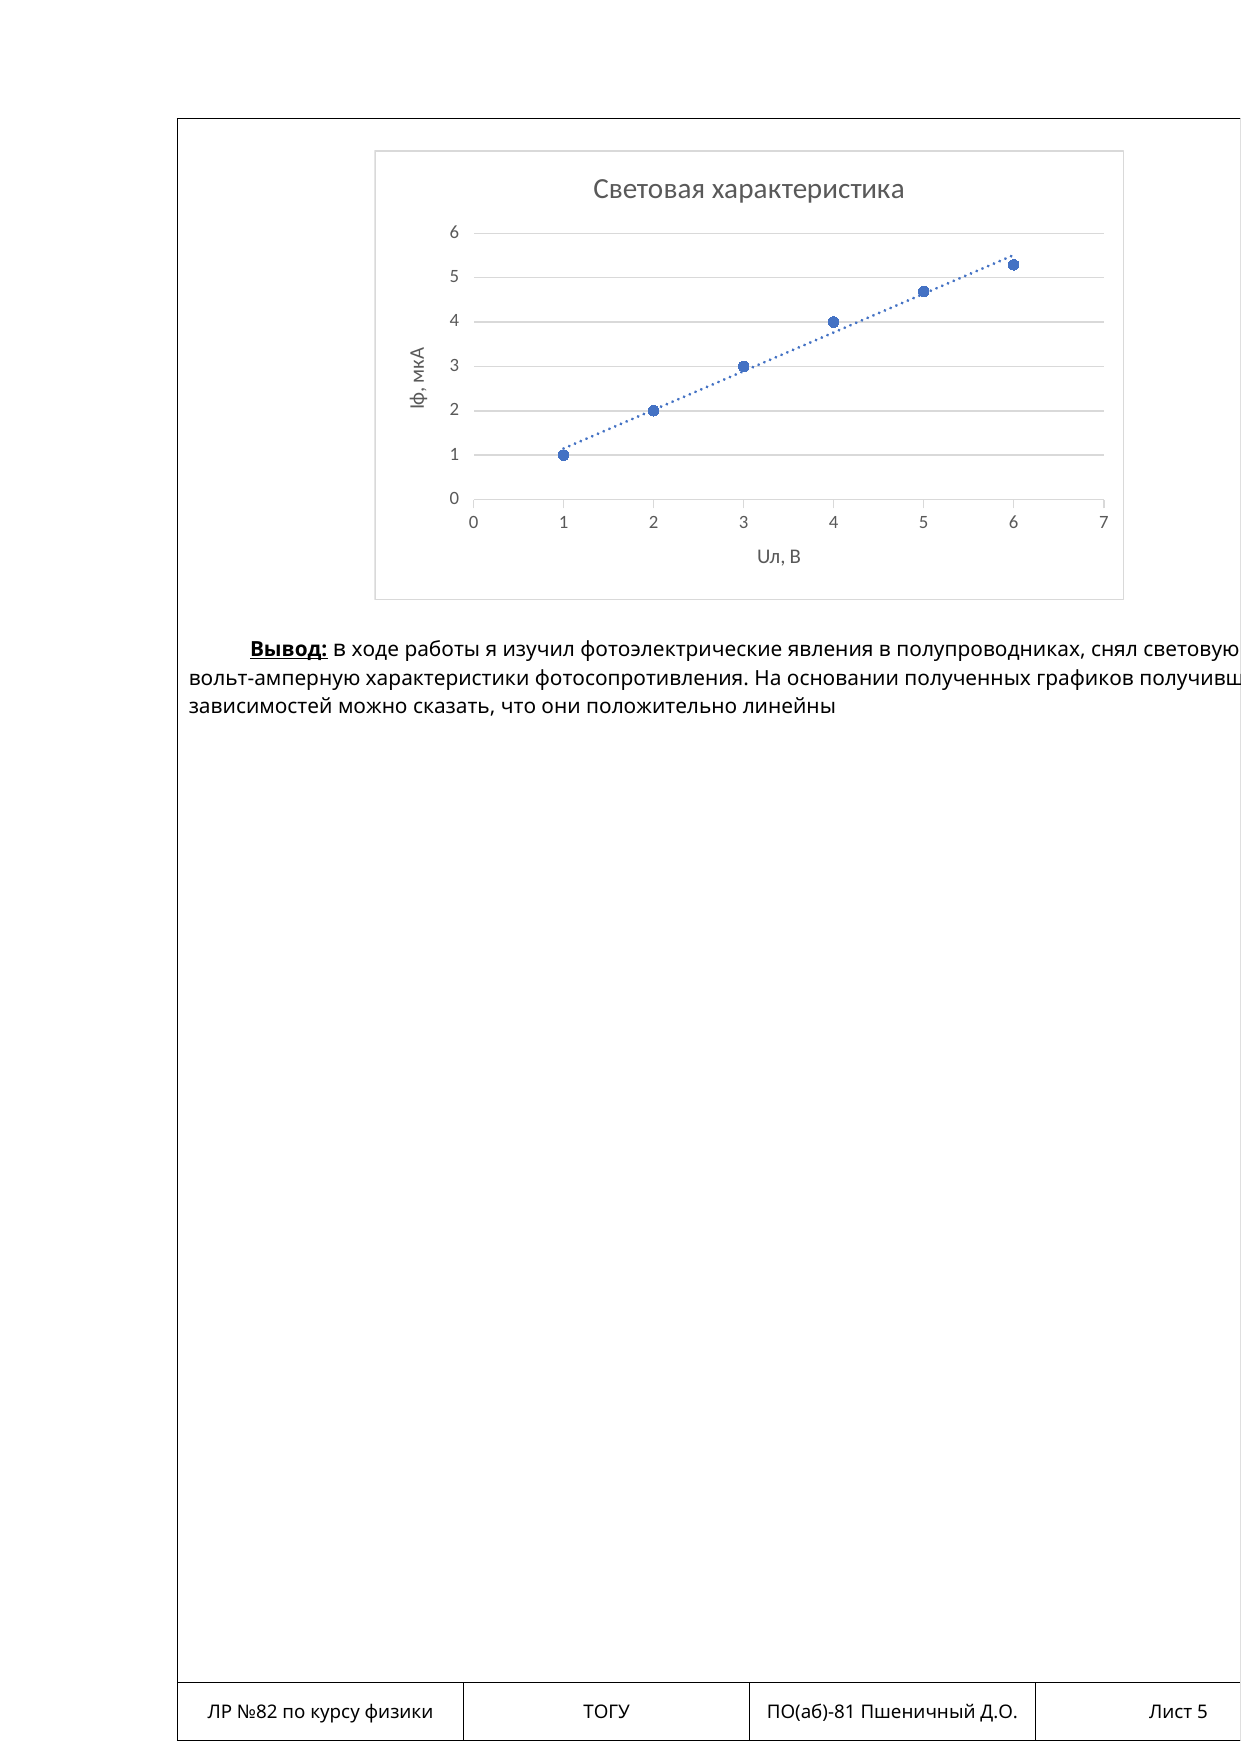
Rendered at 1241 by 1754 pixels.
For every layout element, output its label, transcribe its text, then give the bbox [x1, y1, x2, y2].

table_cell ЛР №82 по курсу физики [178, 1683, 463, 1739]
table_header Вывод: в ходе работы я изучил фотоэлектрические явления в полупроводниках, снял световую и вольт-амперную характеристики фотосопротивления. На основании полученных графиков получившихся зависимостей можно сказать, что они положительно линейны [178, 119, 1240, 1682]
table_cell ТОГУ [464, 1683, 749, 1739]
table_cell ПО(аб)-81 Пшеничный Д.О. [750, 1683, 1035, 1739]
table_cell Лист 5 [1036, 1683, 1240, 1739]
